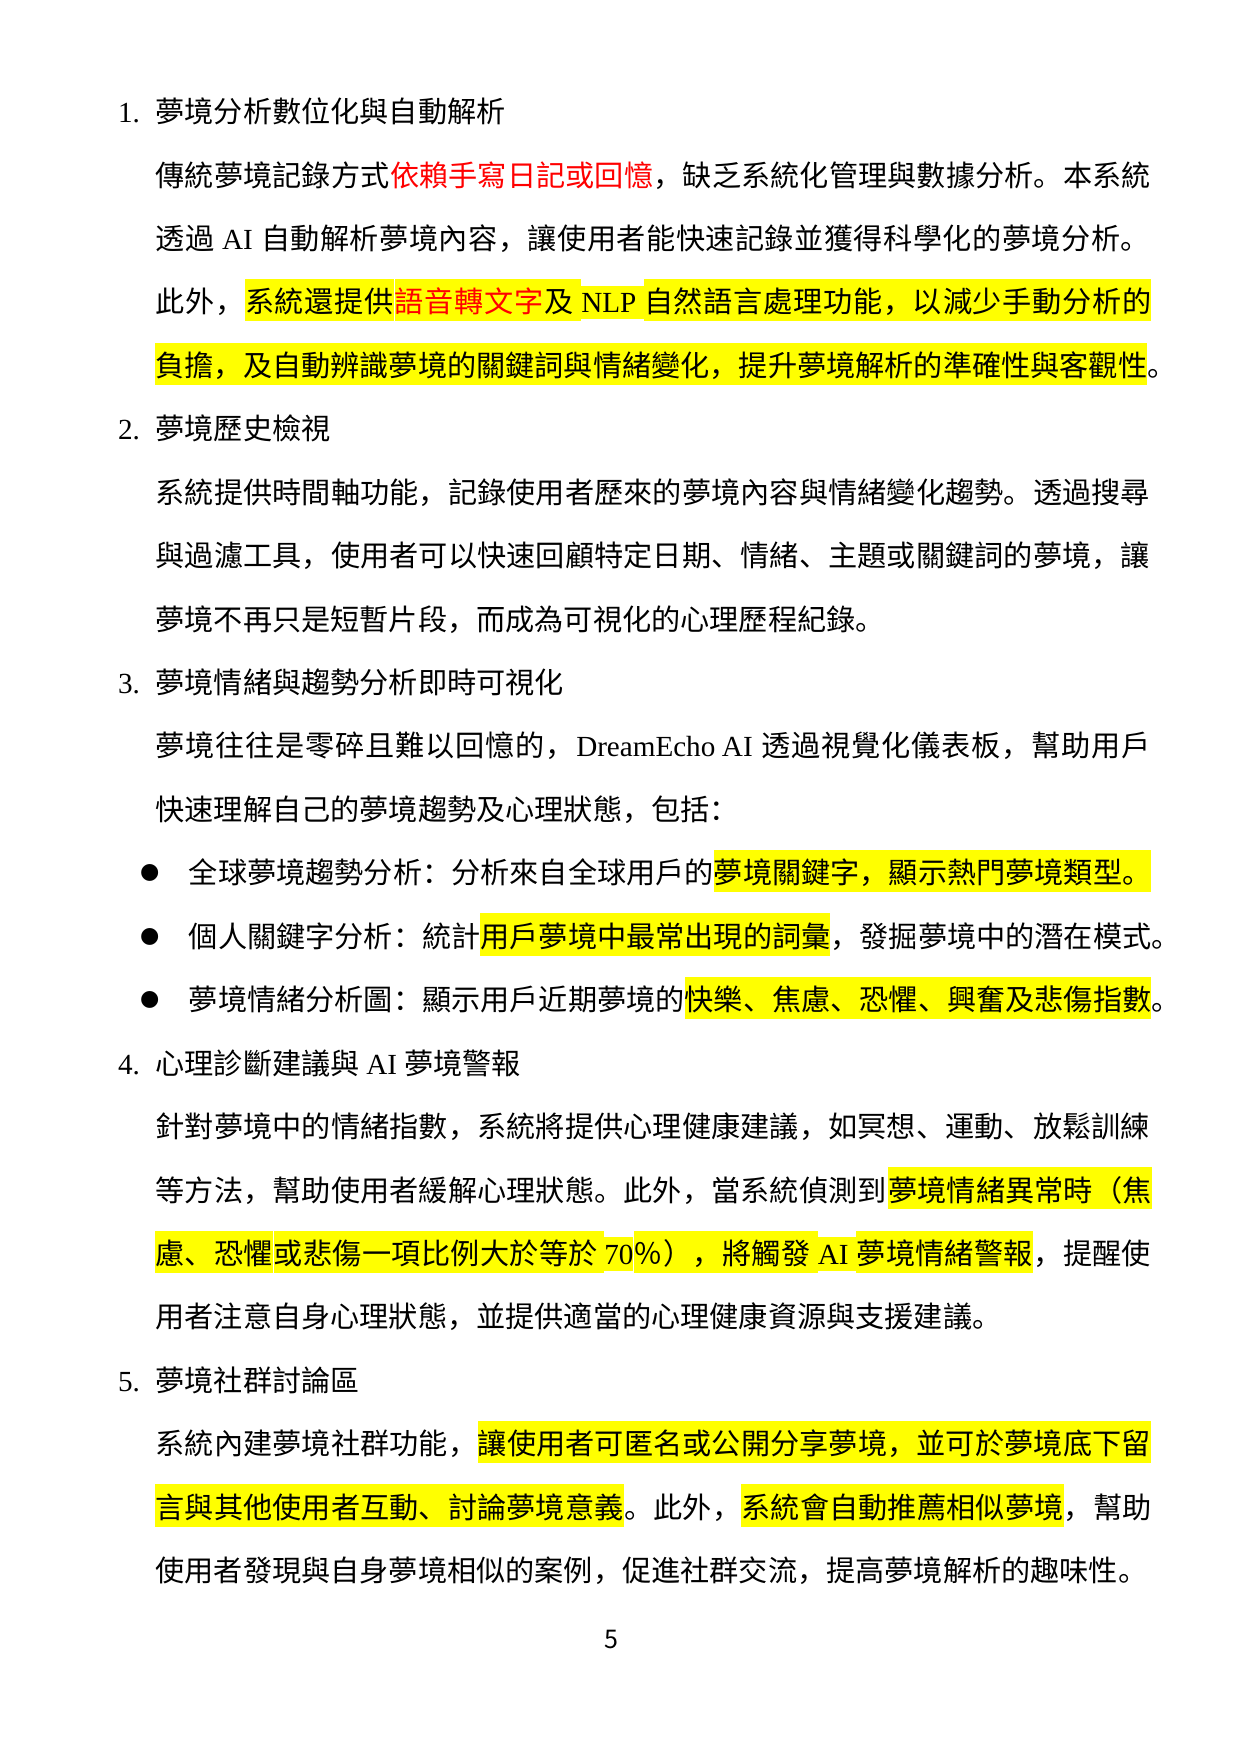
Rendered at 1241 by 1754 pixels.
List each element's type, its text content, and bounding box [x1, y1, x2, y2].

list 夢境往往是零碎且難以回憶的，DreamEcho AI 透過視覺化儀表板，幫助用戶快速理解自己的夢境趨勢及心理狀態，包括： [155, 723, 1152, 829]
list 心理診斷建議與 AI 夢境警報 [118, 1040, 1152, 1082]
list 夢境情緒與趨勢分析即時可視化 [118, 659, 1152, 702]
list 夢境分析數位化與自動解析 [118, 89, 1152, 131]
list 系統內建夢境社群功能，讓使用者可匿名或公開分享夢境，並可於夢境底下留言與其他使用者互動、討論夢境意義。此外，系統會自動推薦相似夢境，幫助使用者發現與自身夢境相似的案例，促進社群交流，提高夢境解析的趣味性。 [155, 1421, 1152, 1590]
list 個人關鍵字分析：統計用戶夢境中最常出現的詞彙，發掘夢境中的潛在模式。 [139, 913, 480, 956]
list 全球夢境趨勢分析：分析來自全球用戶的夢境關鍵字，顯示熱門夢境類型。 [139, 850, 714, 892]
list 傳統夢境記錄方式依賴手寫日記或回憶，缺乏系統化管理與數據分析。本系統透過 AI 自動解析夢境內容，讓使用者能快速記錄並獲得科學化的夢境分析。此外，系統還提供語音轉文字及 NLP 自然語言處理功能，以減少手動分析的負擔，及自動辨識夢境的關鍵詞與情緒變化，提升夢境解析的準確性與客觀性。 [155, 152, 1152, 385]
list 系統提供時間軸功能，記錄使用者歷來的夢境內容與情緒變化趨勢。透過搜尋與過濾工具，使用者可以快速回顧特定日期、情緒、主題或關鍵詞的夢境，讓夢境不再只是短暫片段，而成為可視化的心理歷程紀錄。 [155, 469, 1152, 638]
list 個人關鍵字分析：統計用戶夢境中最常出現的詞彙，發掘夢境中的潛在模式。 [830, 913, 1152, 956]
list 夢境情緒分析圖：顯示用戶近期夢境的快樂、焦慮、恐懼、興奮及悲傷指數。 [139, 977, 685, 1019]
list 夢境社群討論區 [118, 1357, 1152, 1400]
list 針對夢境中的情緒指數，系統將提供心理健康建議，如冥想、運動、放鬆訓練等方法，幫助使用者緩解心理狀態。此外，當系統偵測到夢境情緒異常時（焦慮、恐懼或悲傷一項比例大於等於70％），將觸發 AI 夢境情緒警報，提醒使用者注意自身心理狀態，並提供適當的心理健康資源與支援建議。 [155, 1104, 1152, 1336]
list 夢境歷史檢視 [118, 406, 1152, 448]
